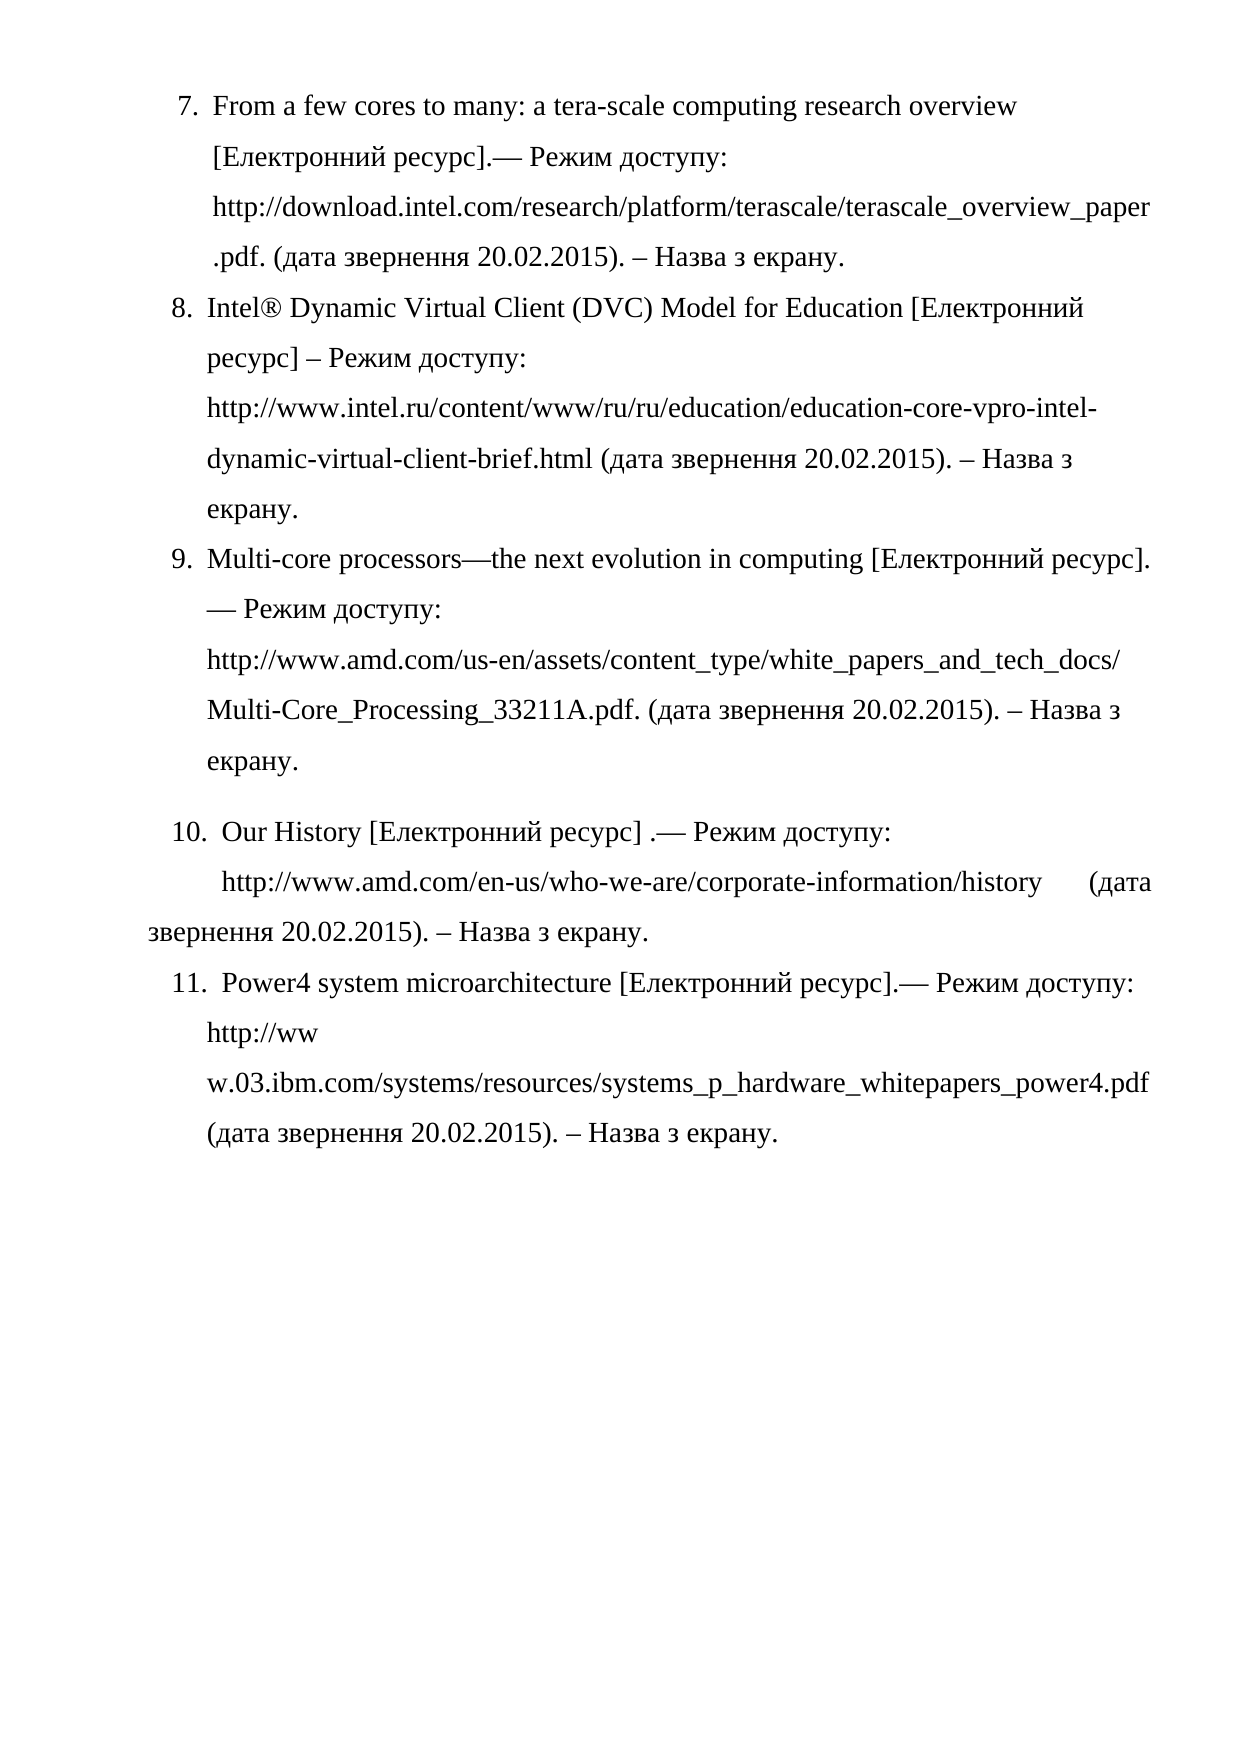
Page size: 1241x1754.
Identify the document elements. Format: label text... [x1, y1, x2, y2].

list Multi-core processors—the next evolution in computing [Електронний ресурс].— Режим доступу: http://www.amd.com/us-en/assets/content_type/white_papers_and_tech_docs/Multi-Core_Processing_33211A.pdf. (дата звернення 20.02.2015). – Назва з екрану. [171, 541, 1152, 776]
list Intel® Dynamic Virtual Client (DVC) Model for Education [Електронний ресурс] – Режим доступу: http://www.intel.ru/content/www/ru/ru/education/education-core-vpro-intel-dynamic-virtual-client-brief.html (дата звернення 20.02.2015). – Назва з екрану. [171, 290, 1152, 524]
list From a few cores to many: a tera-scale computing research overview [Електронний ресурс].— Режим доступу: http://download.intel.com/research/platform/terascale/terascale_overview_paper.pdf. (дата звернення 20.02.2015). – Назва з екрану. [177, 88, 1152, 273]
list Power4 system microarchitecture [Електронний ресурс].— Режим доступу: http://www.03.ibm.com/systems/resources/systems_p_hardware_whitepapers_power4.pdf (дата звернення 20.02.2015). – Назва з екрану. [171, 965, 1152, 1149]
text http://www.amd.com/en-us/who-we-are/corporate-information/history (дата звернення 20.02.2015). – Назва з екрану. [148, 864, 1152, 948]
list Our History [Електронний ресурс] .— Режим доступу: [171, 814, 1152, 847]
